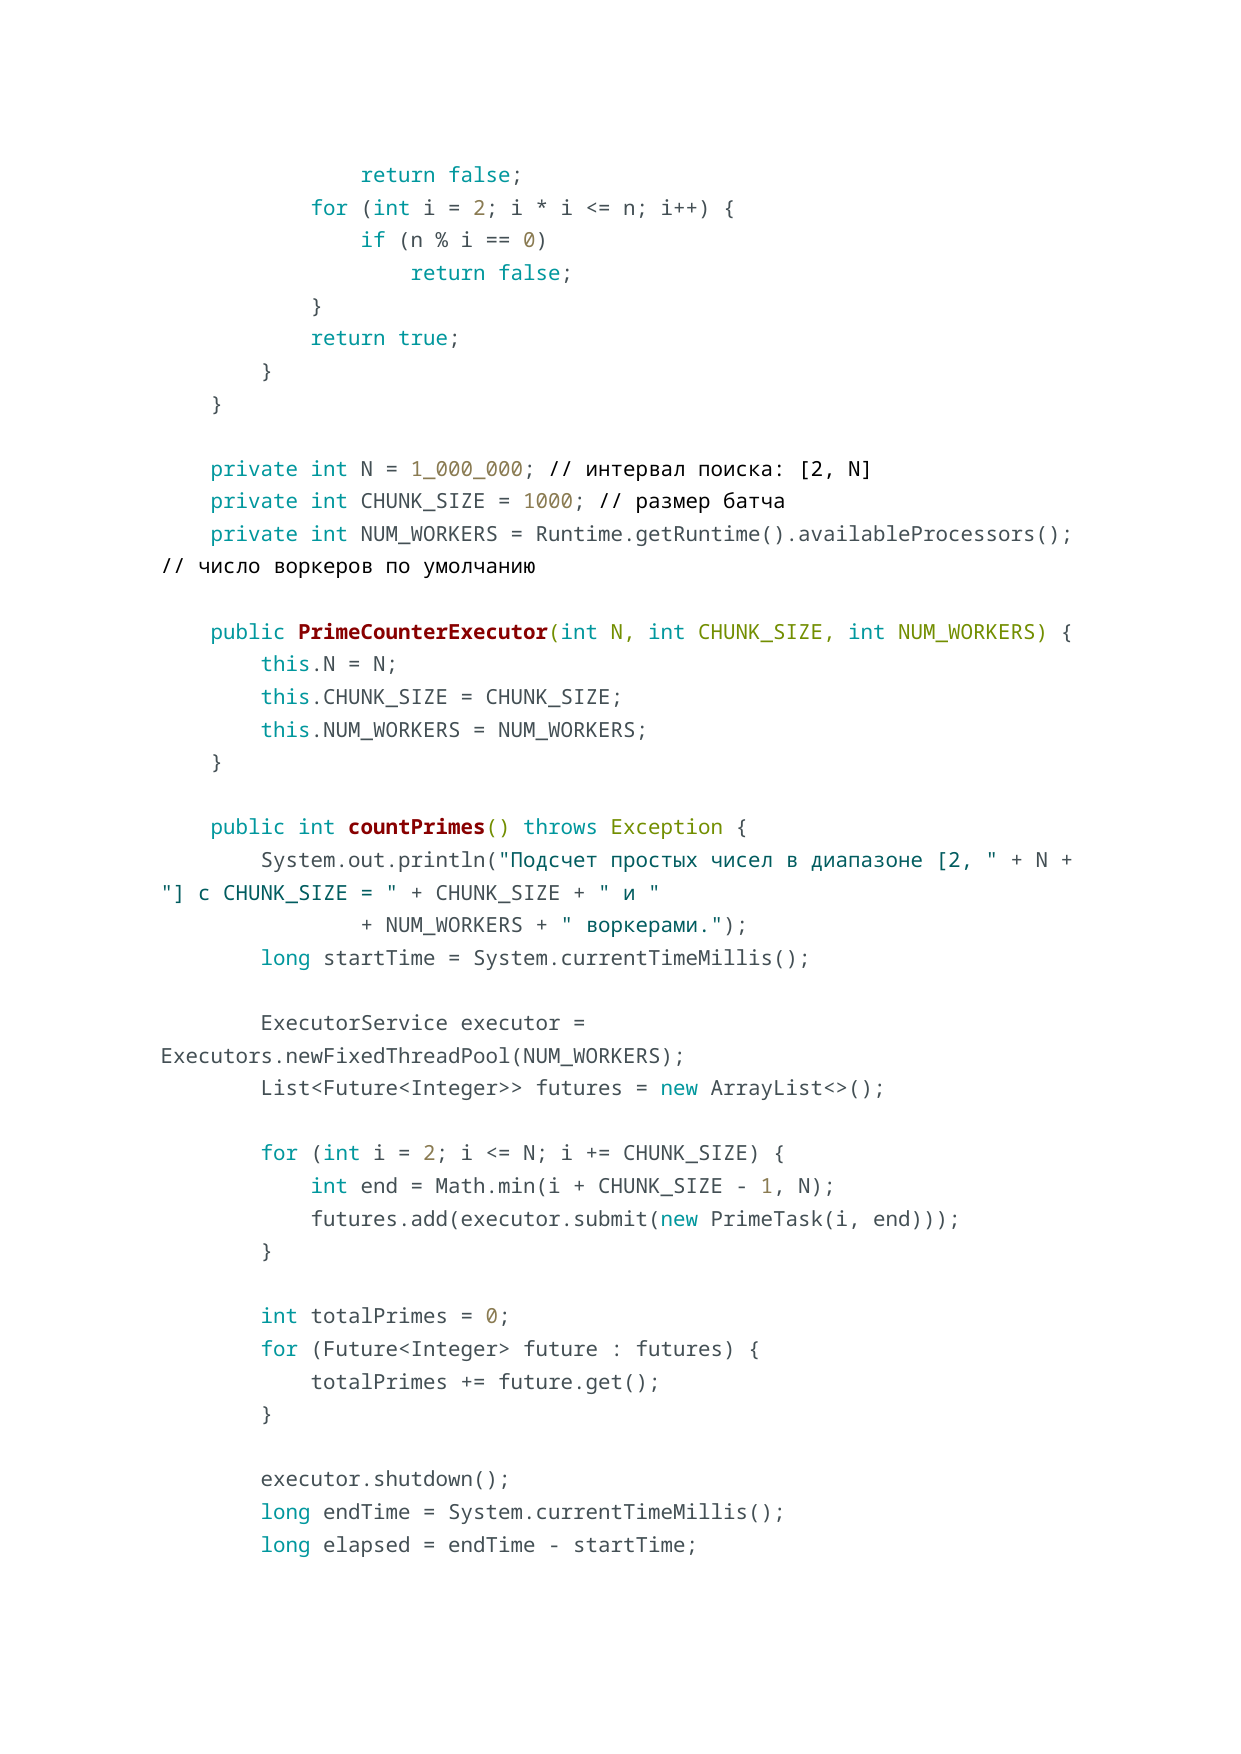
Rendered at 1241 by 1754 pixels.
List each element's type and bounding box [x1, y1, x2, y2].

table_header [150, 150, 1091, 1601]
